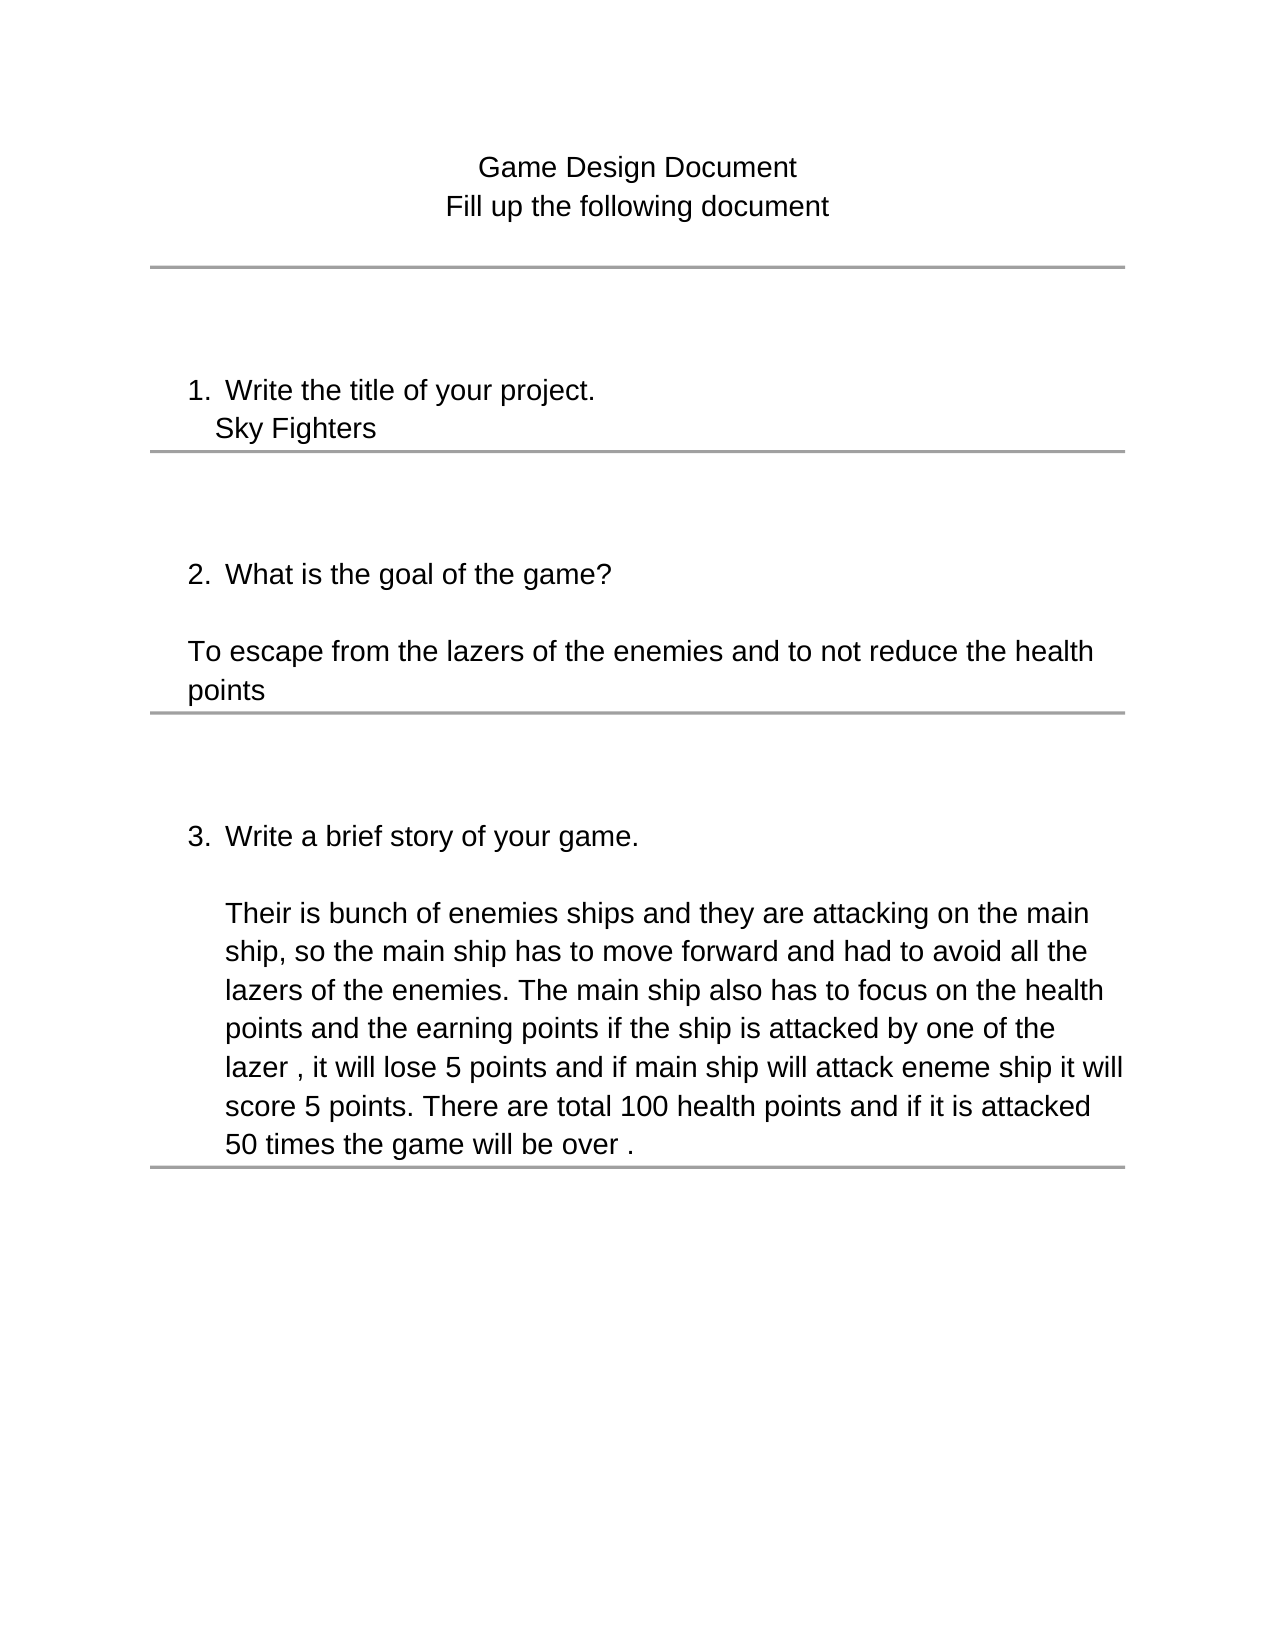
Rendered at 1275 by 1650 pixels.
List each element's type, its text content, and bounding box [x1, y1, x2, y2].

text Fill up the following document [150, 188, 1125, 222]
list What is the goal of the game? [187, 557, 1125, 591]
text Sky Fighters [150, 411, 1125, 445]
list Write the title of your project. [187, 373, 1125, 406]
list Write a brief story of your game. [187, 819, 1125, 852]
text To escape from the lazers of the enemies and to not reduce the health points [187, 634, 1125, 706]
text Their is bunch of enemies ships and they are attacking on the main ship, so the main ship has to move forward and had to avoid all the lazers of the enemies. The main ship also has to focus on the health points and the earning points if the ship is attacked by one of the lazer , it will lose 5 points and if main ship will attack eneme ship it will score 5 points. There are total 100 health points and if it is attacked 50 times the game will be over . [225, 896, 1125, 1161]
text Game Design Document [150, 150, 1125, 183]
